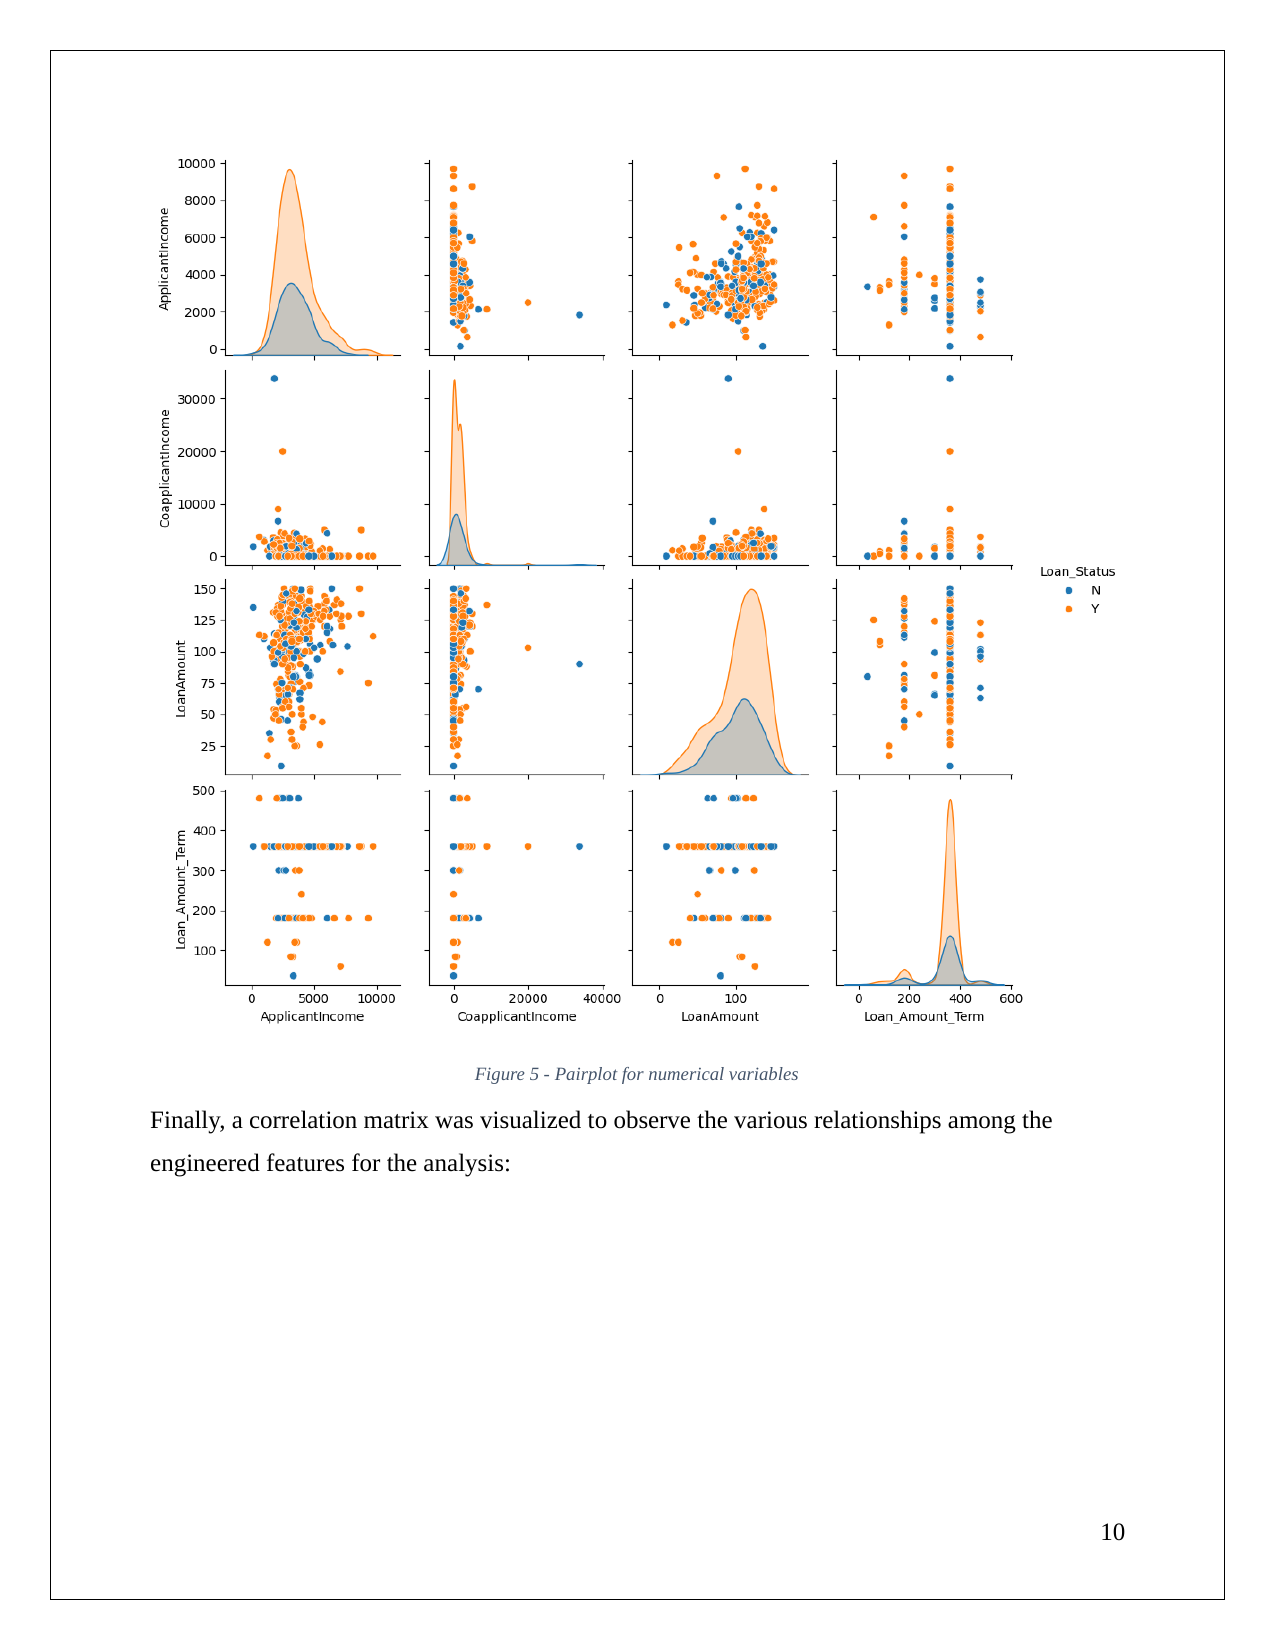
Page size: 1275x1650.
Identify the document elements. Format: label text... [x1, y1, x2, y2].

picture [150, 150, 1125, 1032]
text Finally, a correlation matrix was visualized to observe the various relationships among the engineered features for the analysis: [150, 1105, 1125, 1177]
text Figure 5 - Pairplot for numerical variables [150, 1063, 1125, 1084]
